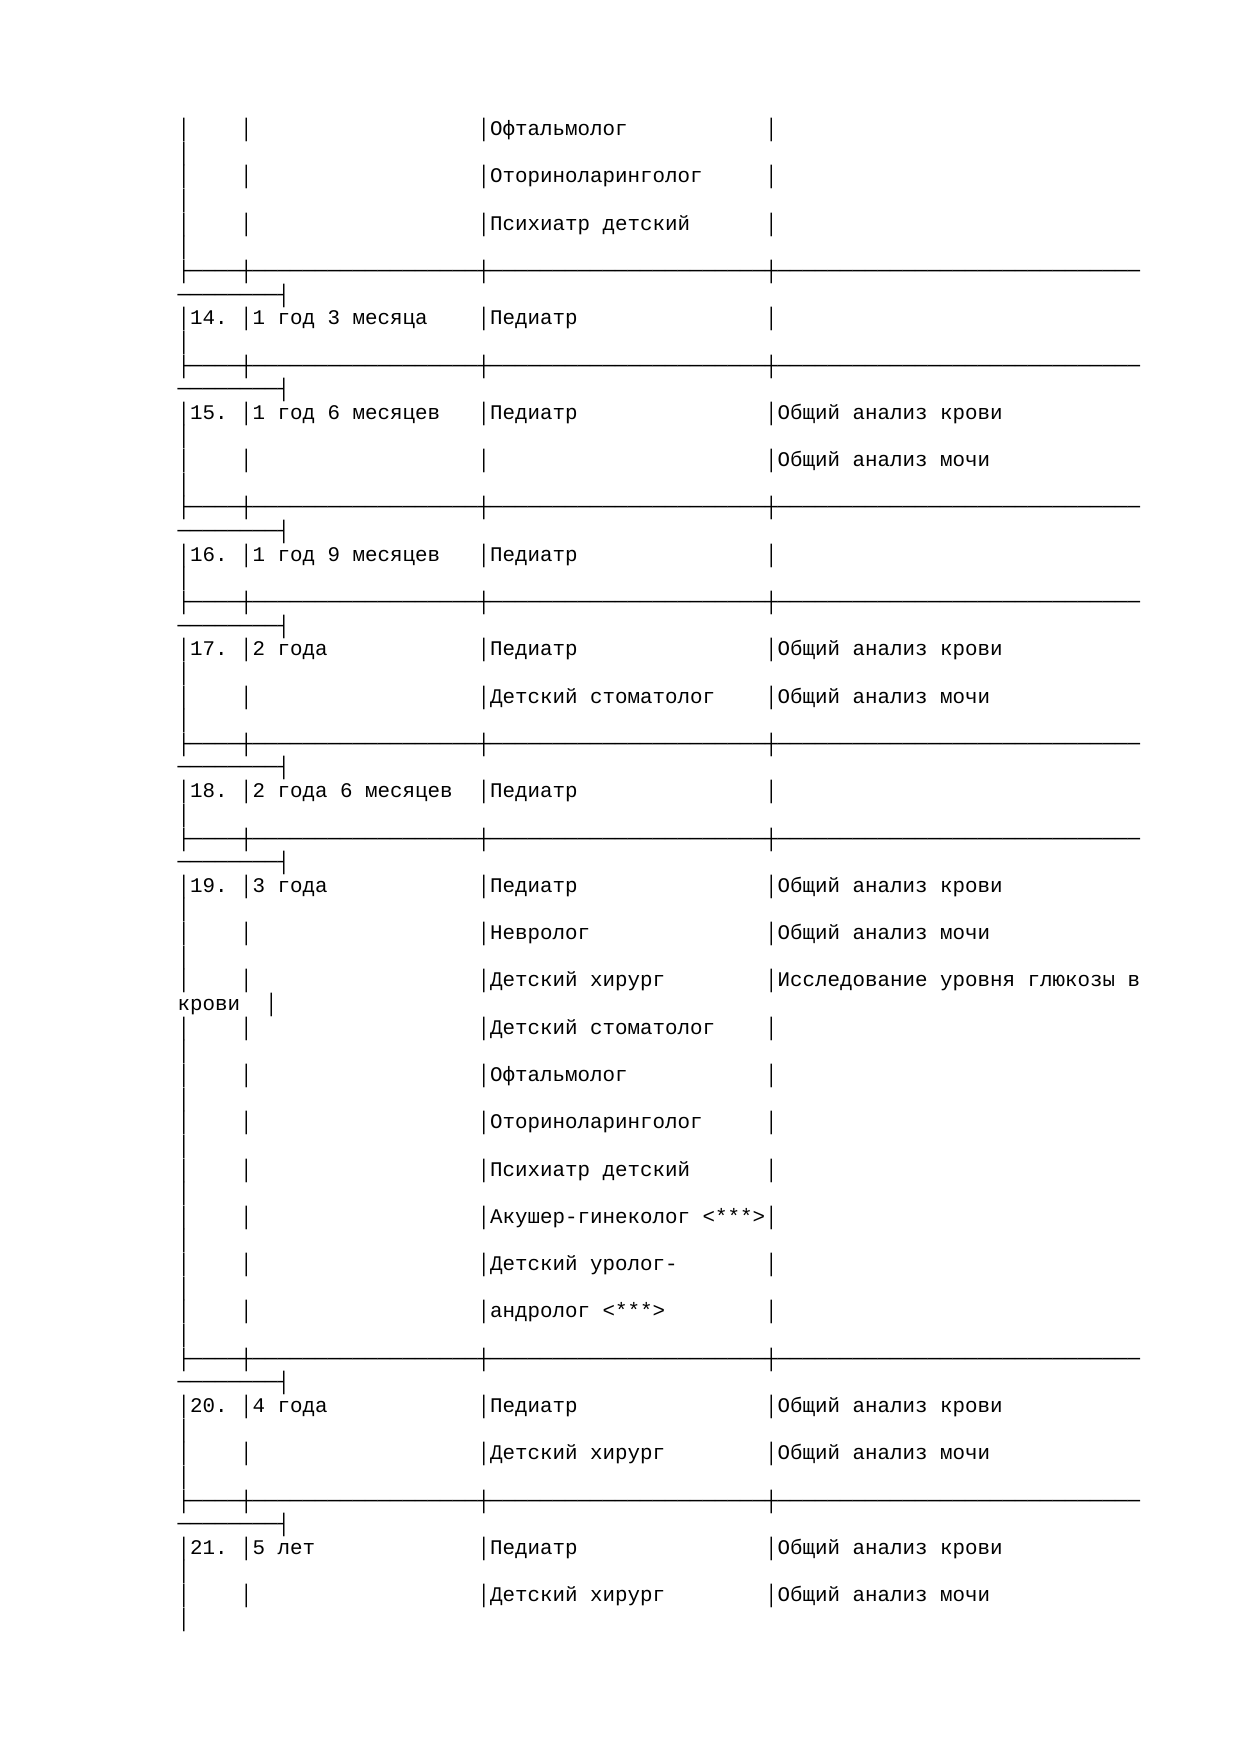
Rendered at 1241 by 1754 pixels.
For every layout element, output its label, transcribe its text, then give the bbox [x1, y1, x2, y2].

text │15. │1 год 6 месяцев │Педиатр │Общий анализ крови │ [177, 402, 1152, 449]
text │ │ │Детский стоматолог │ │ [177, 1017, 1152, 1064]
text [177, 1489, 1152, 1537]
text │ │ │Детский хирург │Общий анализ мочи │ [177, 1584, 1152, 1631]
text ├────┼──────────────────┼──────────────────────┼─────────────────────────────────────┤ [177, 496, 1152, 544]
text │ │ │Офтальмолог │ │ [177, 118, 1152, 165]
text │ │ │ │Общий анализ мочи │ [177, 449, 1152, 496]
text ├────┼──────────────────┼──────────────────────┼─────────────────────────────────────┤ [177, 1348, 1152, 1395]
text │17. │2 года │Педиатр │Общий анализ крови │ [177, 638, 1152, 686]
text │ │ │Оториноларинголог │ │ [177, 165, 1152, 213]
text │ │ │Детский уролог- │ │ [177, 1253, 1152, 1300]
text │20. │4 года │Педиатр │Общий анализ крови │ [177, 1395, 1152, 1442]
text │ │ │Психиатр детский │ │ [177, 213, 1152, 260]
text ├────┼──────────────────┼──────────────────────┼─────────────────────────────────────┤ [177, 591, 1152, 638]
text │14. │1 год 3 месяца │Педиатр │ │ [177, 307, 1152, 354]
text ├────┼──────────────────┼──────────────────────┼─────────────────────────────────────┤ [177, 260, 1152, 307]
text ├────┼──────────────────┼──────────────────────┼─────────────────────────────────────┤ [177, 354, 1152, 402]
text │ │ │Детский стоматолог │Общий анализ мочи │ [177, 686, 1152, 733]
text │ │ │андролог <***> │ │ [177, 1300, 1152, 1348]
text │19. │3 года │Педиатр │Общий анализ крови │ [177, 875, 1152, 922]
text │ │ │Детский хирург │Общий анализ мочи │ [177, 1442, 1152, 1489]
text │ │ │Психиатр детский │ │ [177, 1158, 1152, 1206]
text │21. │5 лет │Педиатр │Общий анализ крови │ [177, 1537, 1152, 1584]
text │ │ │Оториноларинголог │ │ [177, 1111, 1152, 1158]
text ├────┼──────────────────┼──────────────────────┼─────────────────────────────────────┤ [177, 827, 1152, 875]
text │ │ │Акушер-гинеколог <***>│ │ [177, 1206, 1152, 1253]
text │18. │2 года 6 месяцев │Педиатр │ │ [177, 780, 1152, 827]
text │ │ │Детский хирург │Исследование уровня глюкозы в крови │ [177, 969, 1152, 1017]
text │ │ │Офтальмолог │ │ [177, 1064, 1152, 1111]
text ├────┼──────────────────┼──────────────────────┼─────────────────────────────────────┤ [177, 733, 1152, 780]
text │ │ │Невролог │Общий анализ мочи │ [177, 922, 1152, 969]
text │16. │1 год 9 месяцев │Педиатр │ │ [177, 544, 1152, 591]
